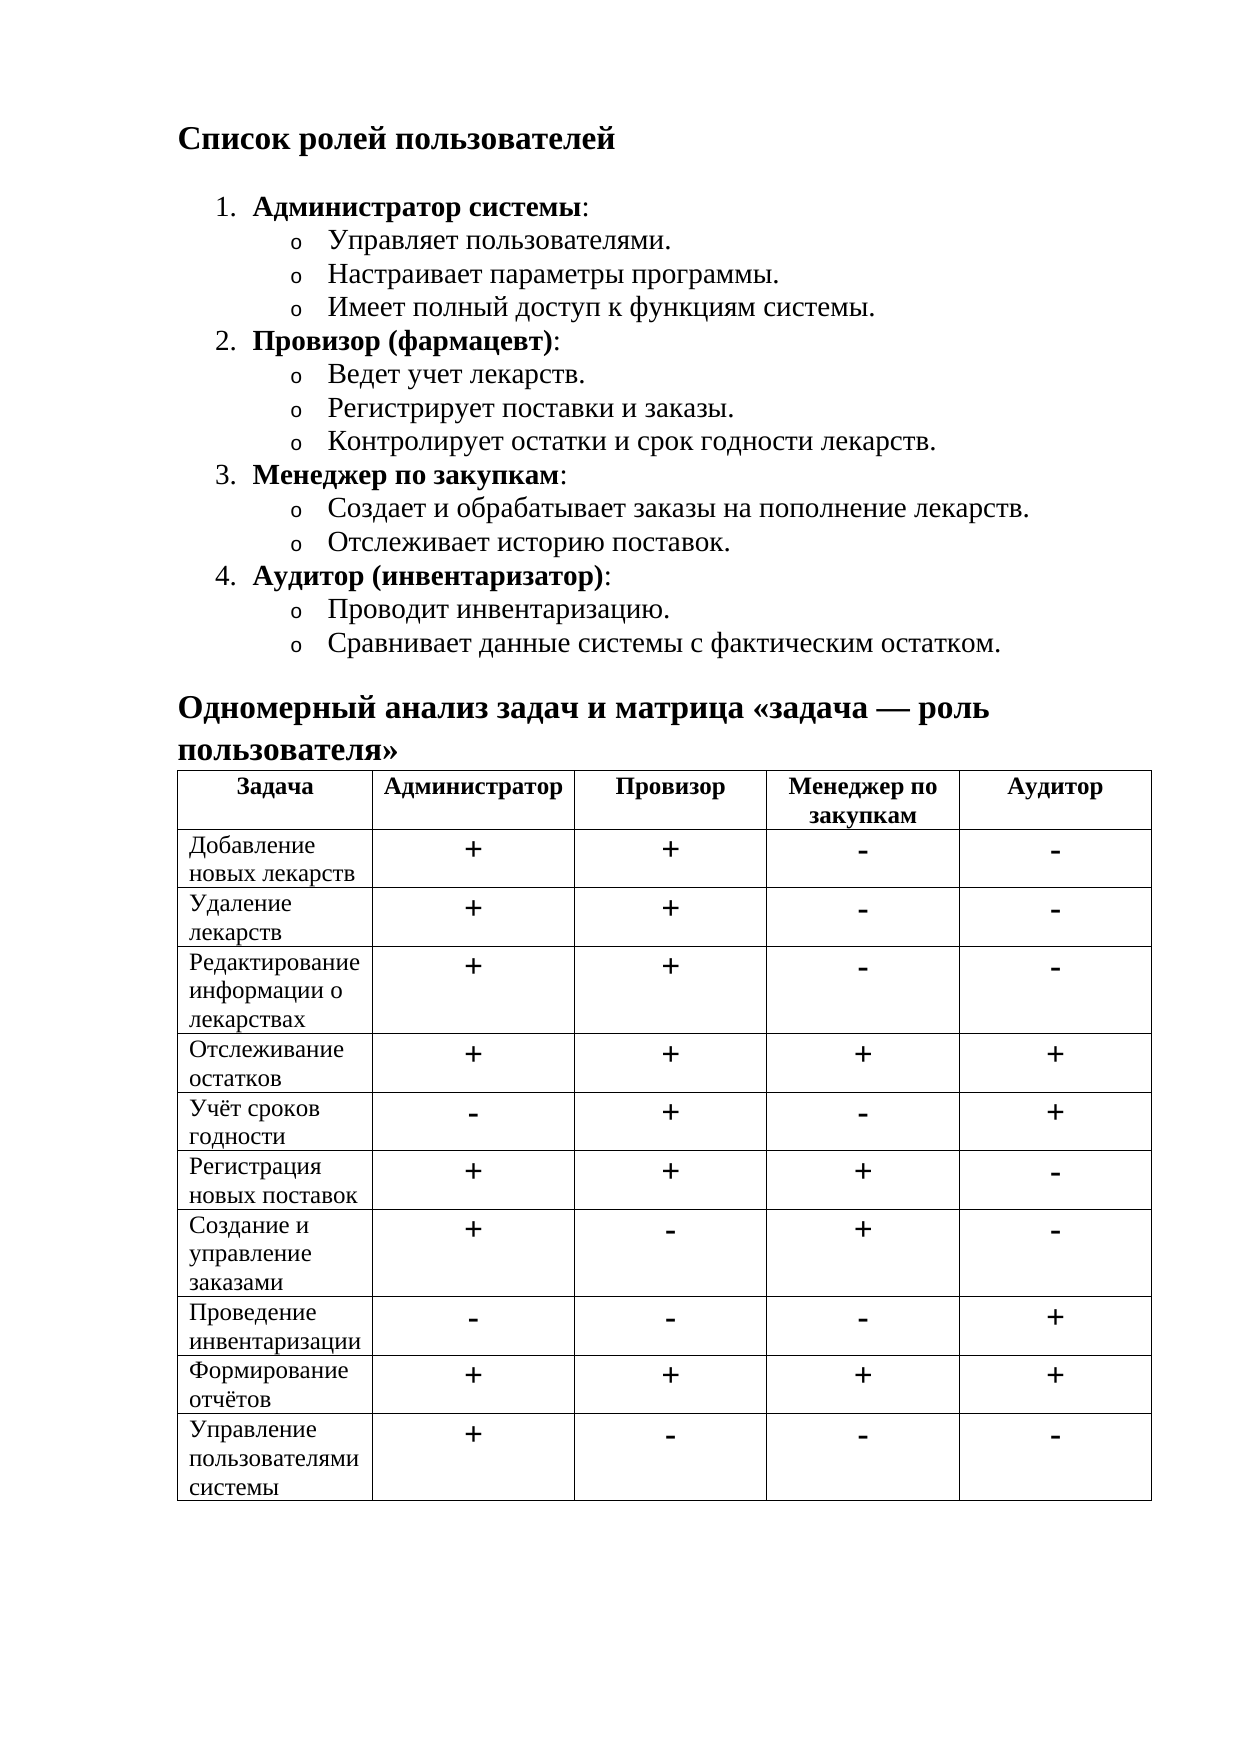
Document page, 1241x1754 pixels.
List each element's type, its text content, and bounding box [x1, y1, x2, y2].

table_header Администратор [373, 771, 574, 829]
table_cell - [767, 1297, 959, 1354]
table_cell + [575, 1356, 766, 1413]
table_cell + [767, 1356, 959, 1413]
table_cell - [960, 830, 1151, 887]
table_header Аудитор [960, 771, 1151, 829]
table_cell + [373, 830, 574, 887]
table_cell + [373, 1210, 574, 1296]
table_cell - [575, 1210, 766, 1296]
list Управляет пользователями. [290, 222, 1152, 256]
table_cell Учёт сроков годности [178, 1093, 372, 1150]
table_cell Добавление новых лекарств [178, 830, 372, 887]
table_cell + [960, 1093, 1151, 1150]
list Сравнивает данные системы с фактическим остатком. [290, 625, 1152, 658]
table_cell + [373, 888, 574, 946]
table_cell + [575, 830, 766, 887]
table_cell - [767, 1414, 959, 1500]
table_cell - [960, 947, 1151, 1033]
table_cell + [960, 1297, 1151, 1354]
list Настраивает параметры программы. [290, 256, 1152, 289]
list Имеет полный доступ к функциям системы. [290, 289, 1152, 323]
table_cell Удаление лекарств [178, 888, 372, 946]
list Провизор (фармацевт): [215, 323, 1152, 356]
table_cell - [767, 947, 959, 1033]
list Отслеживает историю поставок. [290, 524, 1152, 558]
table_cell + [373, 1356, 574, 1413]
table_cell Отслеживание остатков [178, 1034, 372, 1092]
table_cell + [960, 1356, 1151, 1413]
subtitle Список ролей пользователей [177, 118, 1152, 156]
table_cell + [373, 1151, 574, 1209]
list Контролирует остатки и срок годности лекарств. [290, 423, 1152, 457]
table_cell Формирование отчётов [178, 1356, 372, 1413]
table_cell + [373, 1414, 574, 1500]
list Ведет учет лекарств. [290, 356, 1152, 390]
table_cell Управление пользователями системы [178, 1414, 372, 1500]
table_cell - [373, 1297, 574, 1354]
table_cell + [575, 888, 766, 946]
table_cell - [575, 1297, 766, 1354]
table_cell - [767, 888, 959, 946]
list Проводит инвентаризацию. [290, 591, 1152, 625]
table_cell Создание и управление заказами [178, 1210, 372, 1296]
table_cell + [767, 1151, 959, 1209]
table_header Задача [178, 771, 372, 829]
table_cell - [960, 1151, 1151, 1209]
table_cell - [960, 888, 1151, 946]
list Администратор системы: [215, 189, 1152, 222]
table_cell Проведение инвентаризации [178, 1297, 372, 1354]
table_cell + [575, 1151, 766, 1209]
subtitle Одномерный анализ задач и матрица «задача — роль пользователя» [177, 687, 1152, 767]
table_cell + [373, 947, 574, 1033]
table_cell + [575, 1034, 766, 1092]
table_header Менеджер по закупкам [767, 771, 959, 829]
table_header Провизор [575, 771, 766, 829]
table_cell + [767, 1210, 959, 1296]
list Аудитор (инвентаризатор): [215, 558, 1152, 591]
table_cell - [960, 1414, 1151, 1500]
table_cell + [575, 947, 766, 1033]
table_cell - [767, 830, 959, 887]
list Создает и обрабатывает заказы на пополнение лекарств. [290, 491, 1152, 524]
table_cell - [960, 1210, 1151, 1296]
table_cell - [767, 1093, 959, 1150]
table_cell + [373, 1034, 574, 1092]
table_cell + [575, 1093, 766, 1150]
list Регистрирует поставки и заказы. [290, 390, 1152, 423]
table_cell - [575, 1414, 766, 1500]
list Менеджер по закупкам: [215, 457, 1152, 491]
table_cell - [373, 1093, 574, 1150]
table_cell + [767, 1034, 959, 1092]
table_cell Регистрация новых поставок [178, 1151, 372, 1209]
table_cell Редактирование информации о лекарствах [178, 947, 372, 1033]
table_cell + [960, 1034, 1151, 1092]
